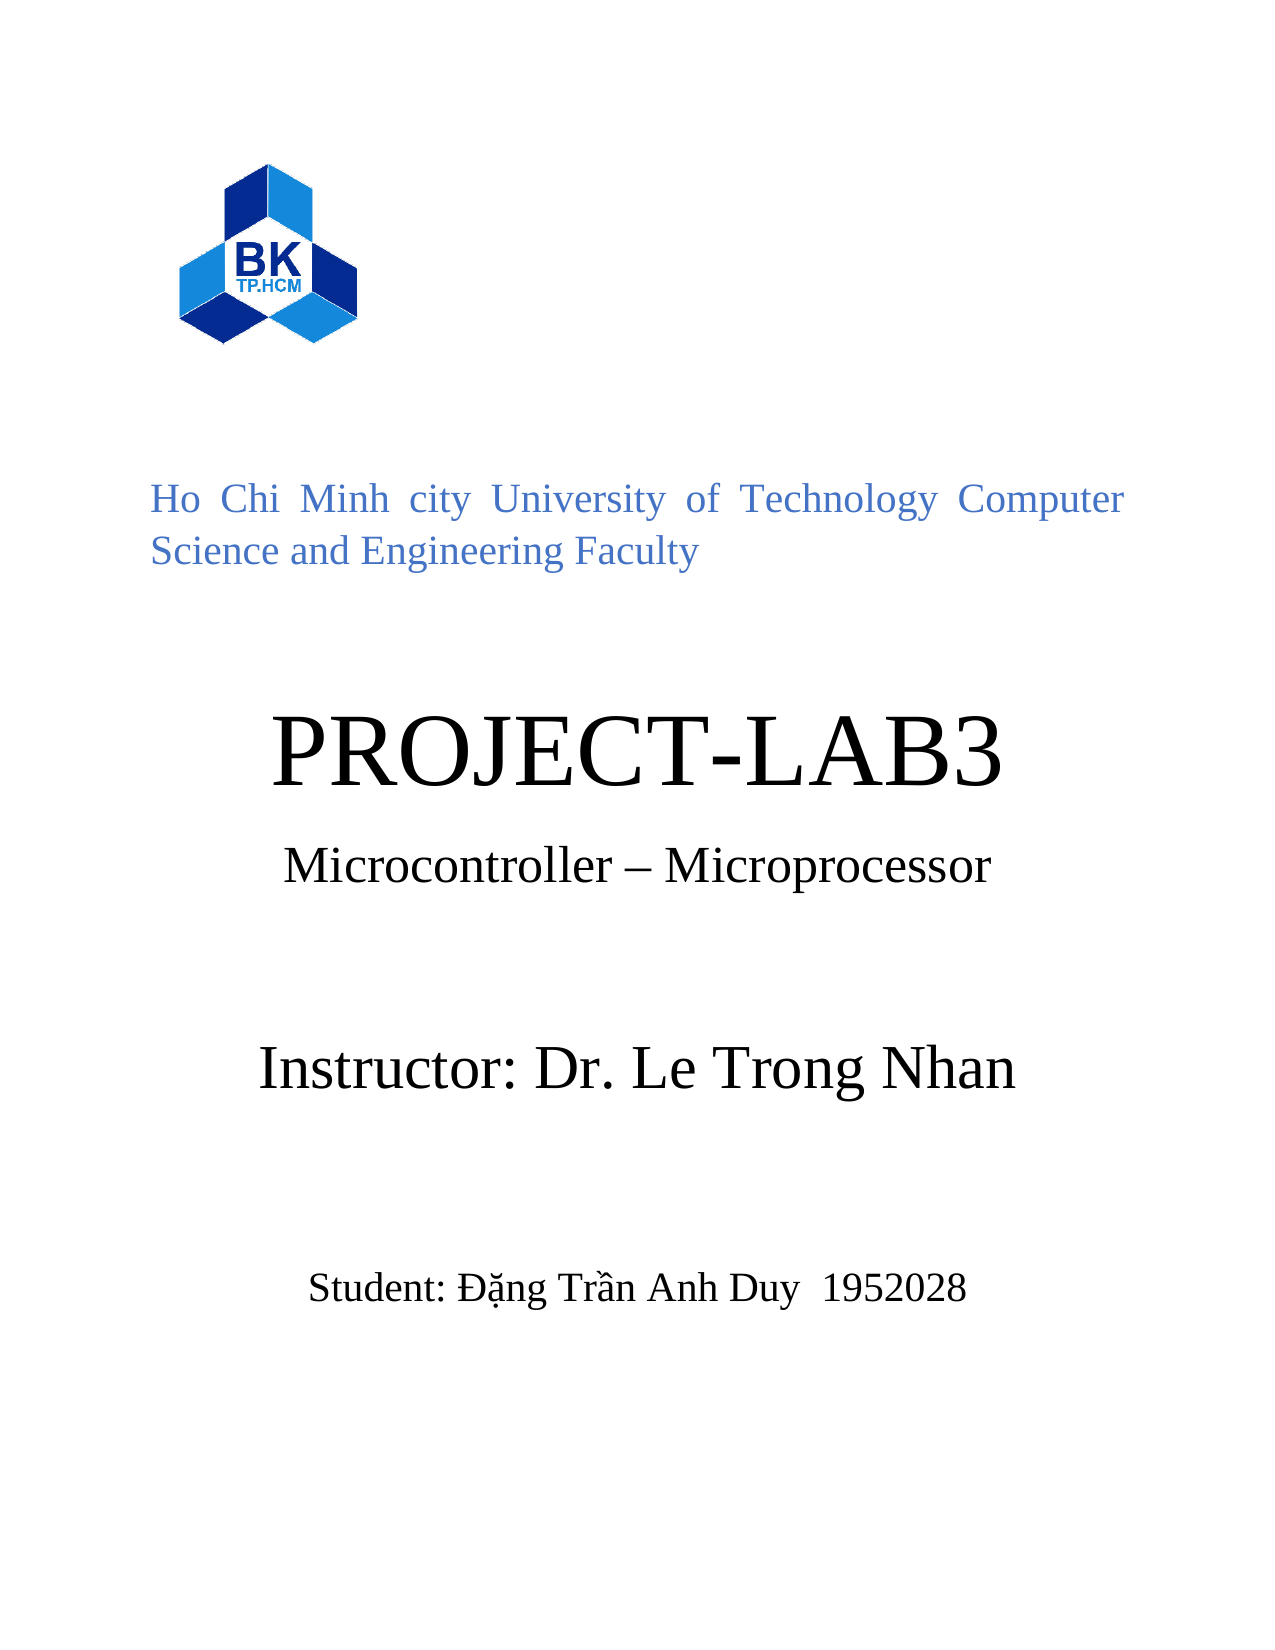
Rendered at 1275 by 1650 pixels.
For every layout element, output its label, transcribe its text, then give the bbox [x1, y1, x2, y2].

text Ho Chi Minh city University of Technology Computer Science and Engineering Faculty [150, 474, 1125, 573]
text Microcontroller – Microprocessor [150, 834, 1125, 894]
text PROJECT-LAB3 [150, 688, 1125, 807]
text Student: Đặng Trần Anh Duy 1952028 [150, 1263, 1125, 1311]
text Instructor: Dr. Le Trong Nhan [150, 1030, 1125, 1102]
picture [150, 150, 387, 387]
